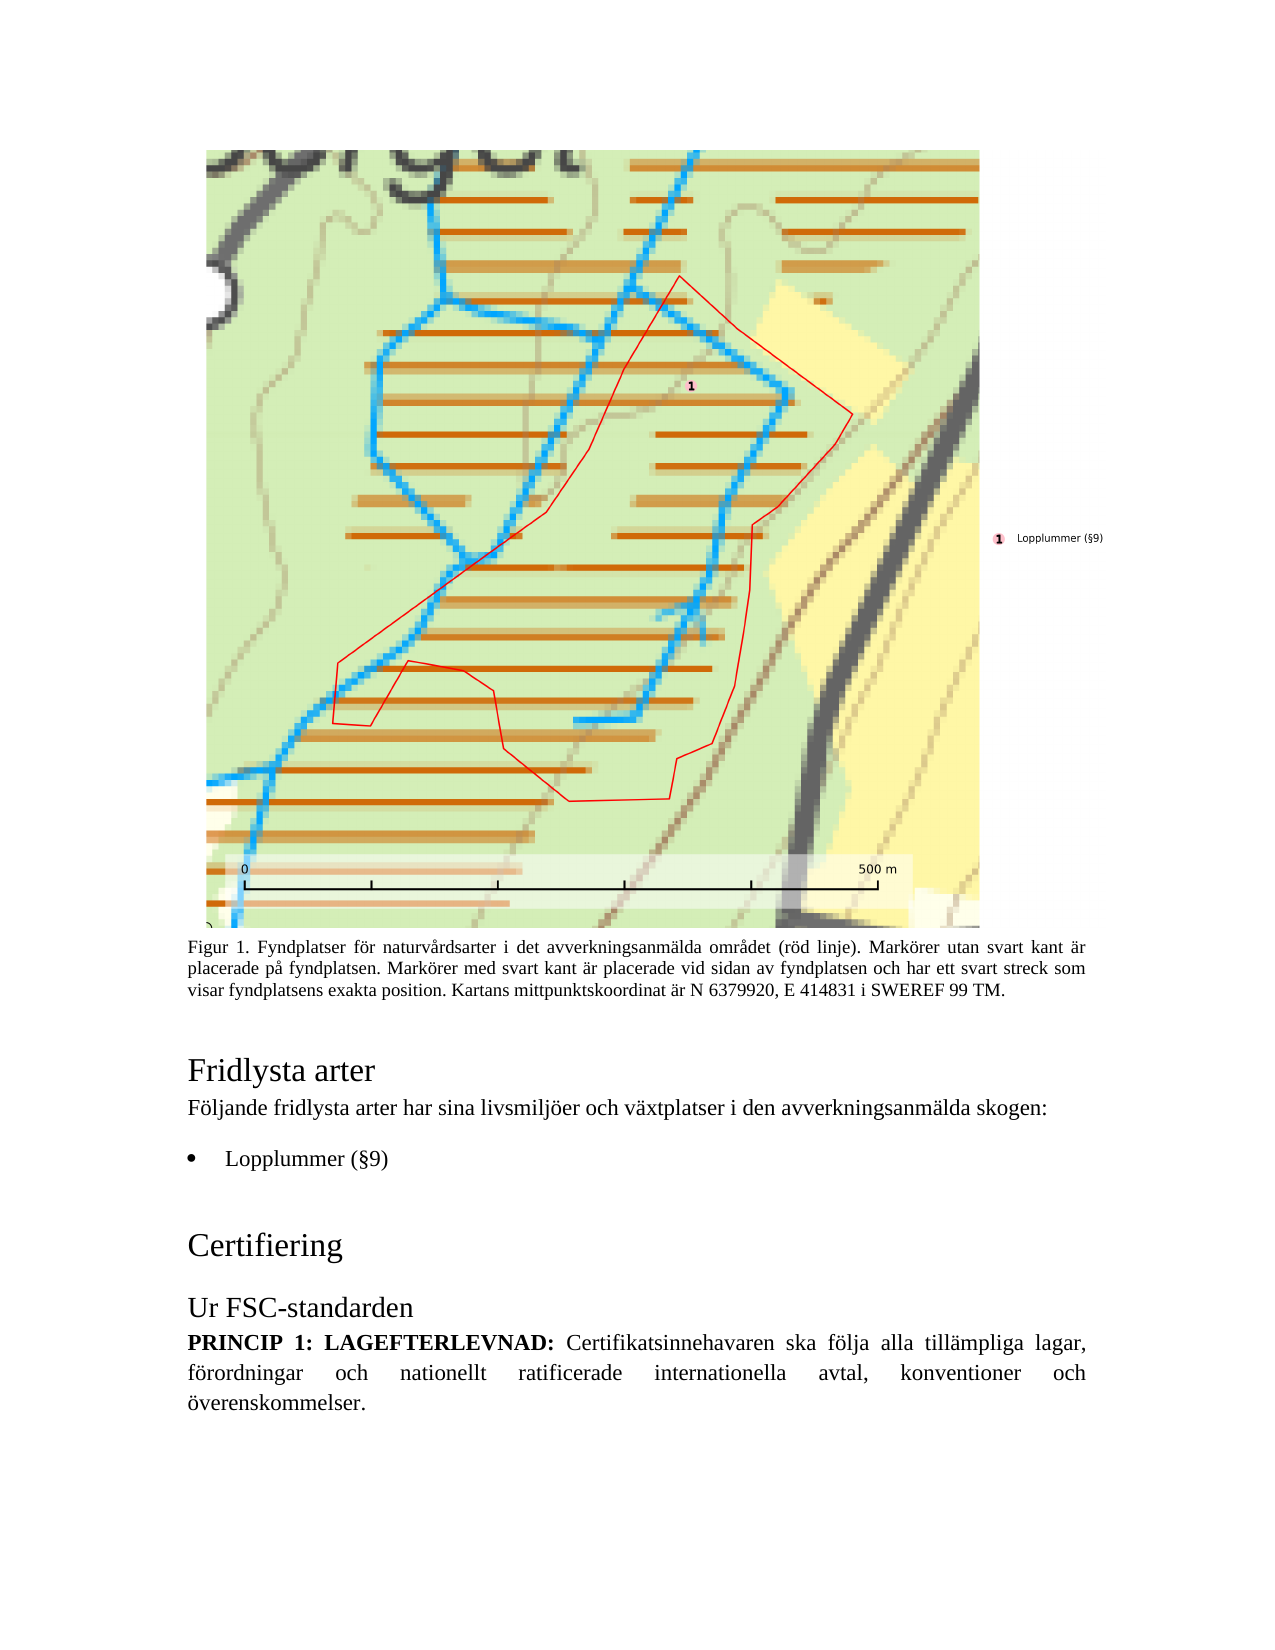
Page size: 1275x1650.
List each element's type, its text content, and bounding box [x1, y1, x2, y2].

text PRINCIP 1: LAGEFTERLEVNAD: Certifikatsinnehavaren ska följa alla tillämpliga lagar, förordningar och nationellt ratificerade internationella avtal, konventioner och överenskommelser. [187, 1329, 1087, 1416]
subtitle Ur FSC-standarden [187, 1291, 1087, 1324]
text Figur 1. Fyndplatser för naturvårdsarter i det avverkningsanmälda området (röd linje). Markörer utan svart kant är placerade på fyndplatsen. Markörer med svart kant är placerade vid sidan av fyndplatsen och har ett svart streck som visar fyndplatsens exakta position. Kartans mittpunktskoordinat är N 6379920, E 414831 i SWEREF 99 TM. [187, 936, 1087, 1000]
subtitle Certifiering [187, 1226, 1087, 1264]
subtitle Fridlysta arter [187, 1050, 1087, 1089]
text Följande fridlysta arter har sina livsmiljöer och växtplatser i den avverkningsanmälda skogen: [187, 1094, 1087, 1121]
picture [206, 150, 1107, 928]
list Lopplummer (§9) [187, 1145, 1087, 1172]
